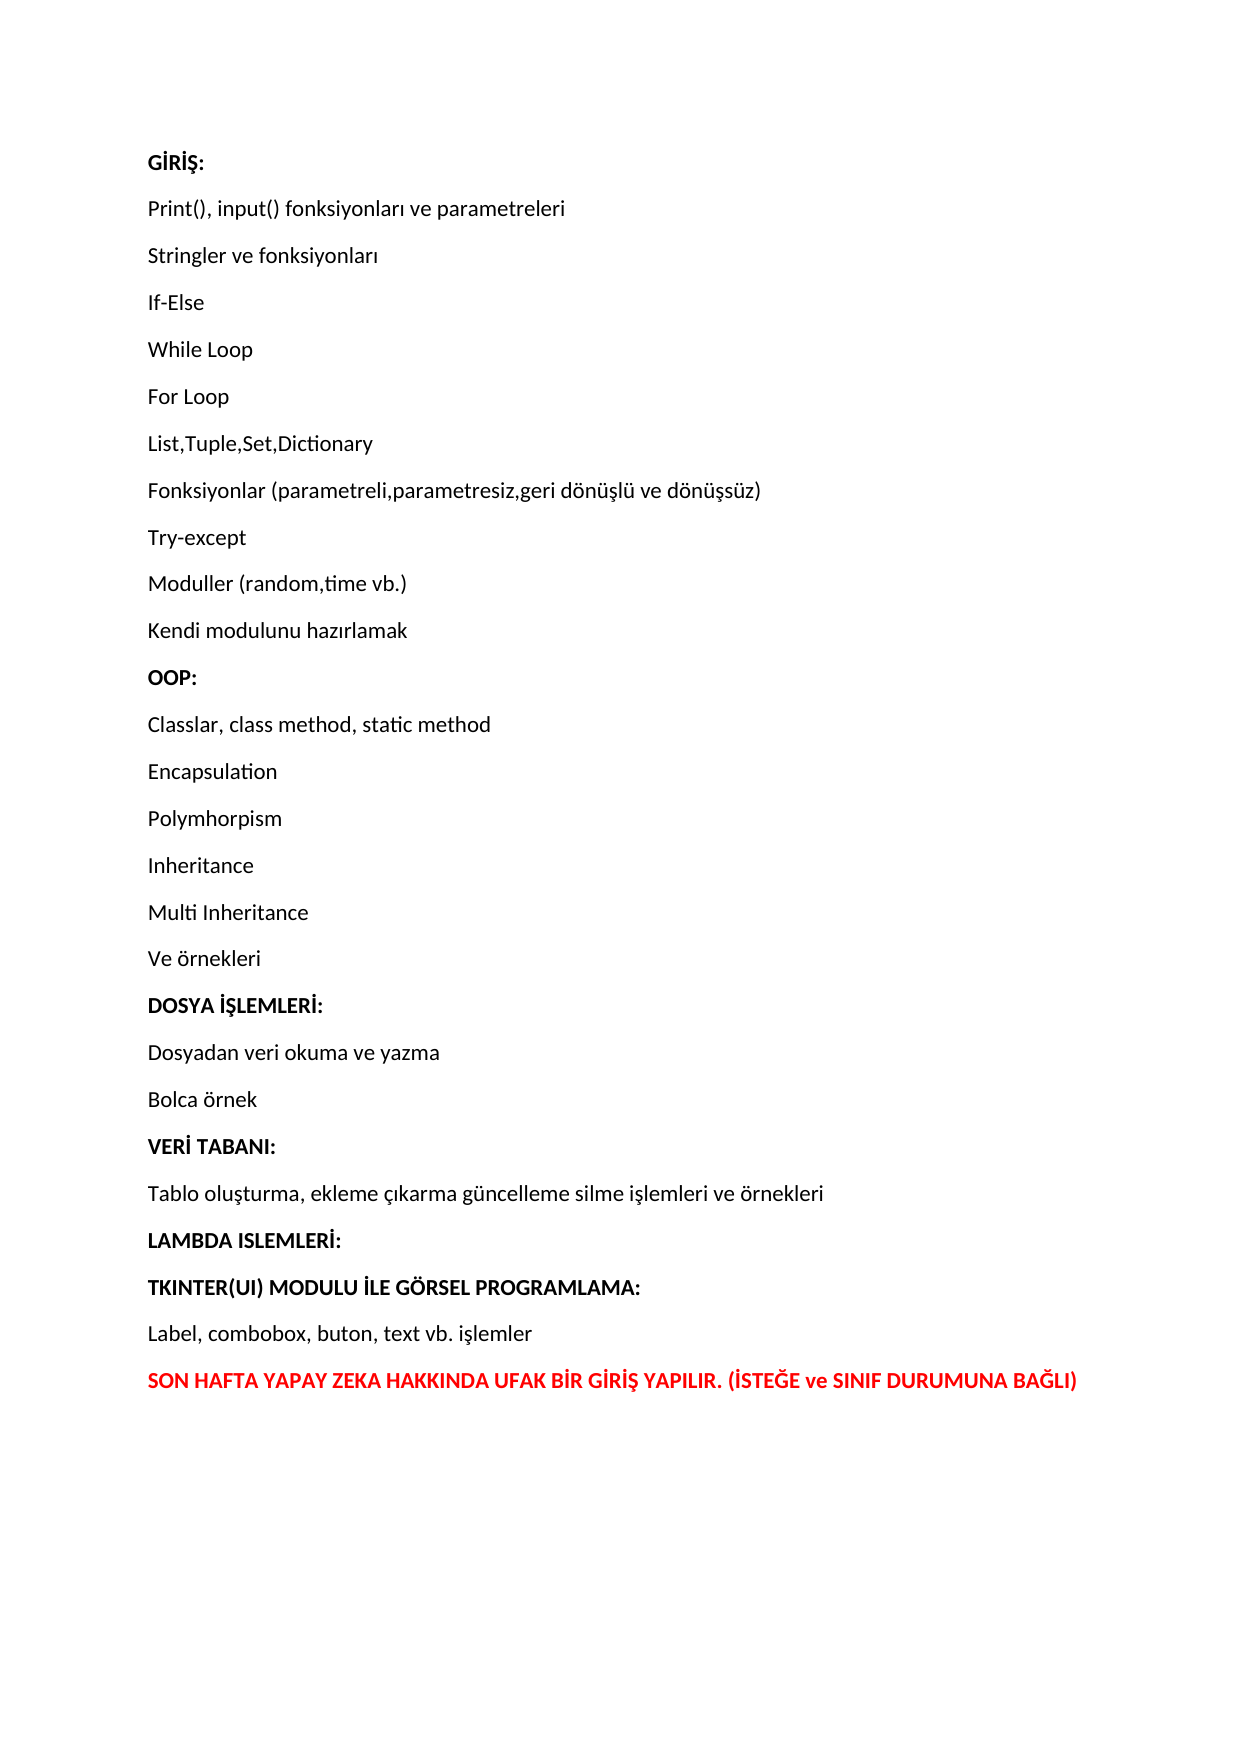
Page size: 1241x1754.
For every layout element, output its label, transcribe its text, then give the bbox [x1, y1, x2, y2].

text SON HAFTA YAPAY ZEKA HAKKINDA UFAK BİR GİRİŞ YAPILIR. (İSTEĞE ve SINIF DURUMUNA BAĞLI) [148, 1366, 1093, 1394]
text VERİ TABANI: [148, 1132, 1093, 1160]
text Kendi modulunu hazırlamak [148, 616, 1093, 644]
text Stringler ve fonksiyonları [148, 241, 1093, 269]
text TKINTER(UI) MODULU İLE GÖRSEL PROGRAMLAMA: [148, 1273, 1093, 1301]
text Polymhorpism [148, 804, 1093, 832]
text Classlar, class method, static method [148, 710, 1093, 738]
text While Loop [148, 335, 1093, 363]
text LAMBDA ISLEMLERİ: [148, 1226, 1093, 1254]
text If-Else [148, 288, 1093, 316]
text Bolca örnek [148, 1085, 1093, 1113]
text Encapsulation [148, 757, 1093, 785]
text List,Tuple,Set,Dictionary [148, 429, 1093, 457]
text Fonksiyonlar (parametreli,parametresiz,geri dönüşlü ve dönüşsüz) [148, 476, 1093, 504]
text Print(), input() fonksiyonları ve parametreleri [148, 194, 1093, 222]
text Moduller (random,time vb.) [148, 569, 1093, 597]
text DOSYA İŞLEMLERİ: [148, 991, 1093, 1019]
text Label, combobox, buton, text vb. işlemler [148, 1319, 1093, 1347]
text OOP: [148, 663, 1093, 691]
text Dosyadan veri okuma ve yazma [148, 1038, 1093, 1066]
text GİRİŞ: [148, 148, 1093, 176]
text For Loop [148, 382, 1093, 410]
text Try-except [148, 523, 1093, 551]
text Inheritance [148, 851, 1093, 879]
text Tablo oluşturma, ekleme çıkarma güncelleme silme işlemleri ve örnekleri [148, 1179, 1093, 1207]
text Multi Inheritance [148, 898, 1093, 926]
text Ve örnekleri [148, 944, 1093, 972]
